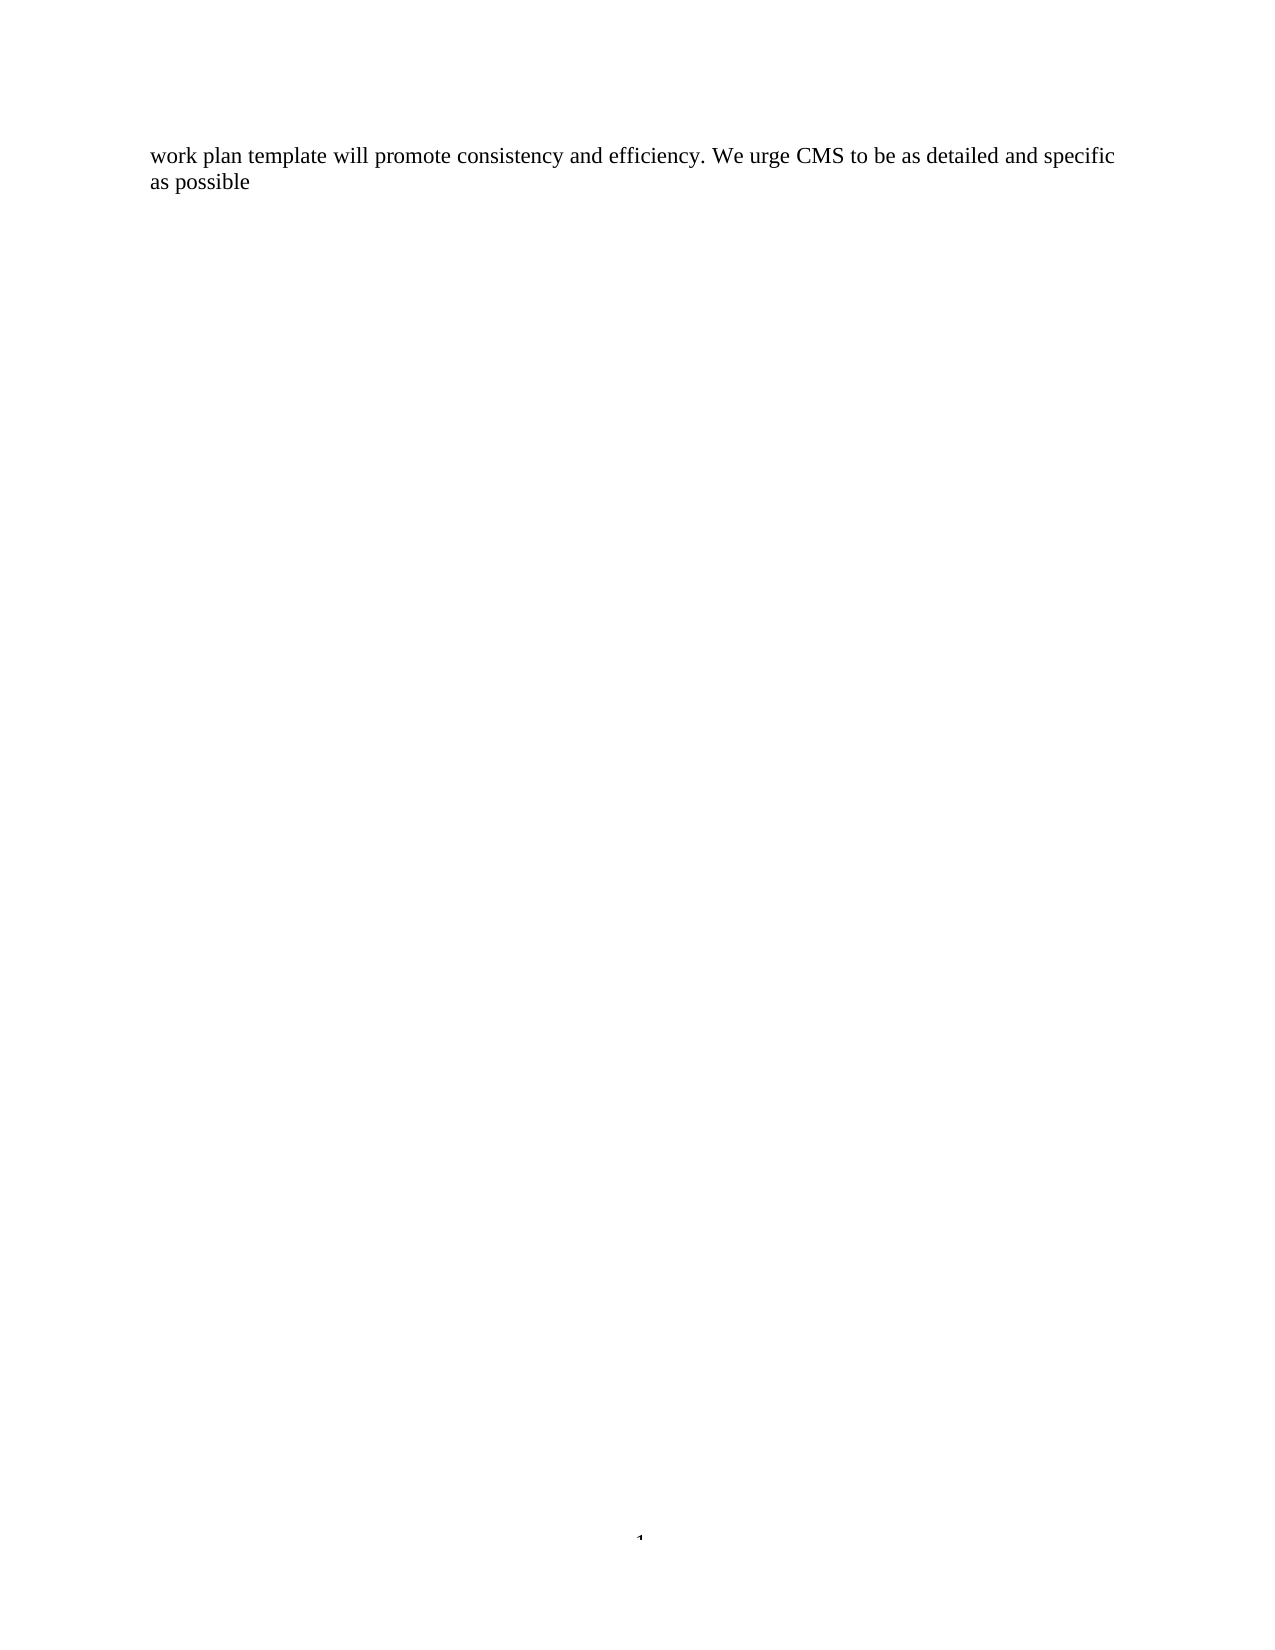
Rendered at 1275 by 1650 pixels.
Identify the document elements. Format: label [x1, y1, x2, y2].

text [150, 142, 1116, 194]
